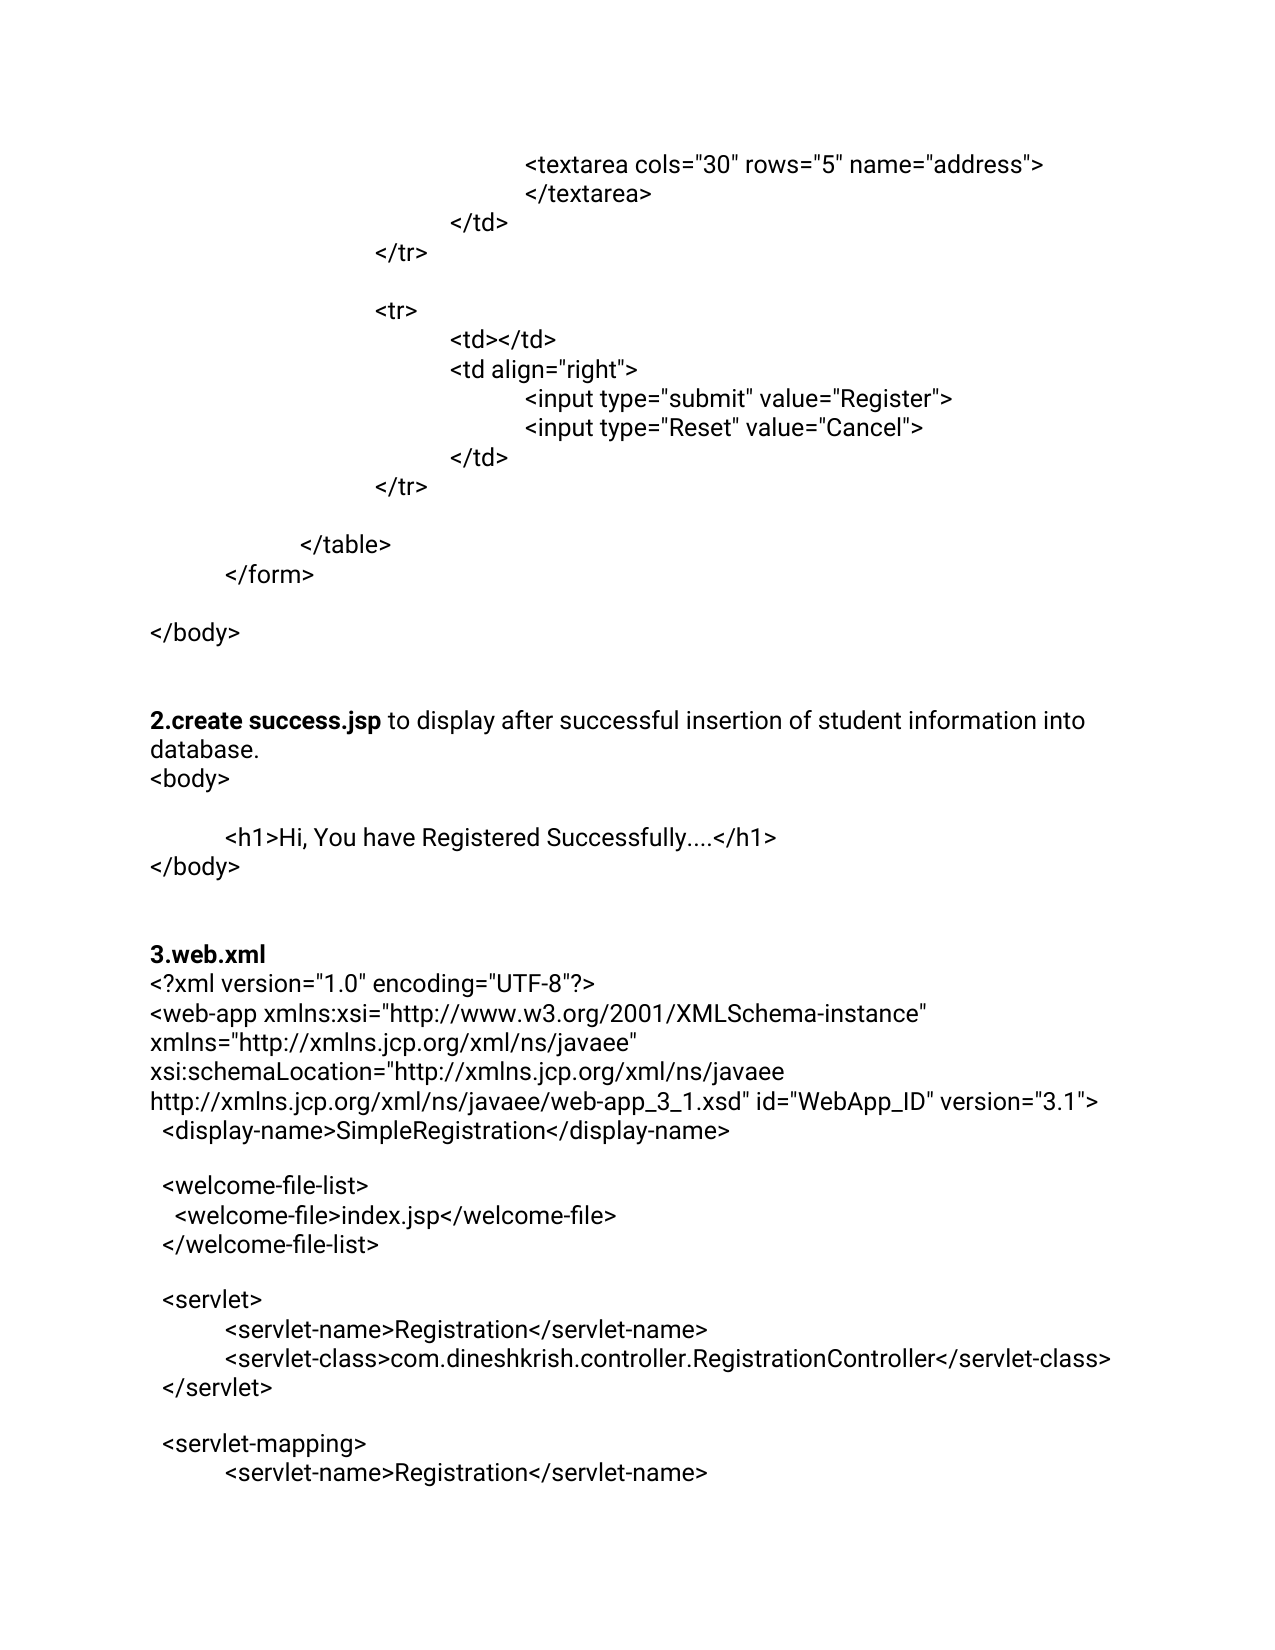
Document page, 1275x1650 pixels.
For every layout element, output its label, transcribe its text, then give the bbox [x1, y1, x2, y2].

text </servlet> [150, 1373, 1125, 1403]
text </body> [150, 852, 1125, 882]
text <welcome-file>index.jsp</welcome-file> [150, 1201, 1125, 1230]
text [150, 150, 1125, 648]
text <display-name>SimpleRegistration</display-name> [150, 1116, 1125, 1145]
text <body> [150, 765, 1125, 794]
text <servlet-name>Registration</servlet-name> [150, 1458, 1125, 1488]
text <web-app xmlns:xsi="http://www.w3.org/2001/XMLSchema-instance" xmlns="http://xmlns.jcp.org/xml/ns/javaee" xsi:schemaLocation="http://xmlns.jcp.org/xml/ns/javaee http://xmlns.jcp.org/xml/ns/javaee/web-app_3_1.xsd" id="WebApp_ID" version="3.1"> [150, 999, 1125, 1116]
text 2.create success.jsp to display after successful insertion of student information into database. [150, 706, 1125, 765]
text <servlet-name>Registration</servlet-name> [150, 1315, 1125, 1344]
text <h1>Hi, You have Registered Successfully....</h1> [150, 823, 1125, 852]
text 3.web.xml [150, 940, 1125, 969]
text </welcome-file-list> [150, 1230, 1125, 1259]
text <servlet-class>com.dineshkrish.controller.RegistrationController</servlet-class> [150, 1344, 1125, 1373]
text <servlet> [150, 1286, 1125, 1315]
text <welcome-file-list> [150, 1172, 1125, 1201]
text <servlet-mapping> [150, 1429, 1125, 1458]
text <?xml version="1.0" encoding="UTF-8"?> [150, 969, 1125, 999]
